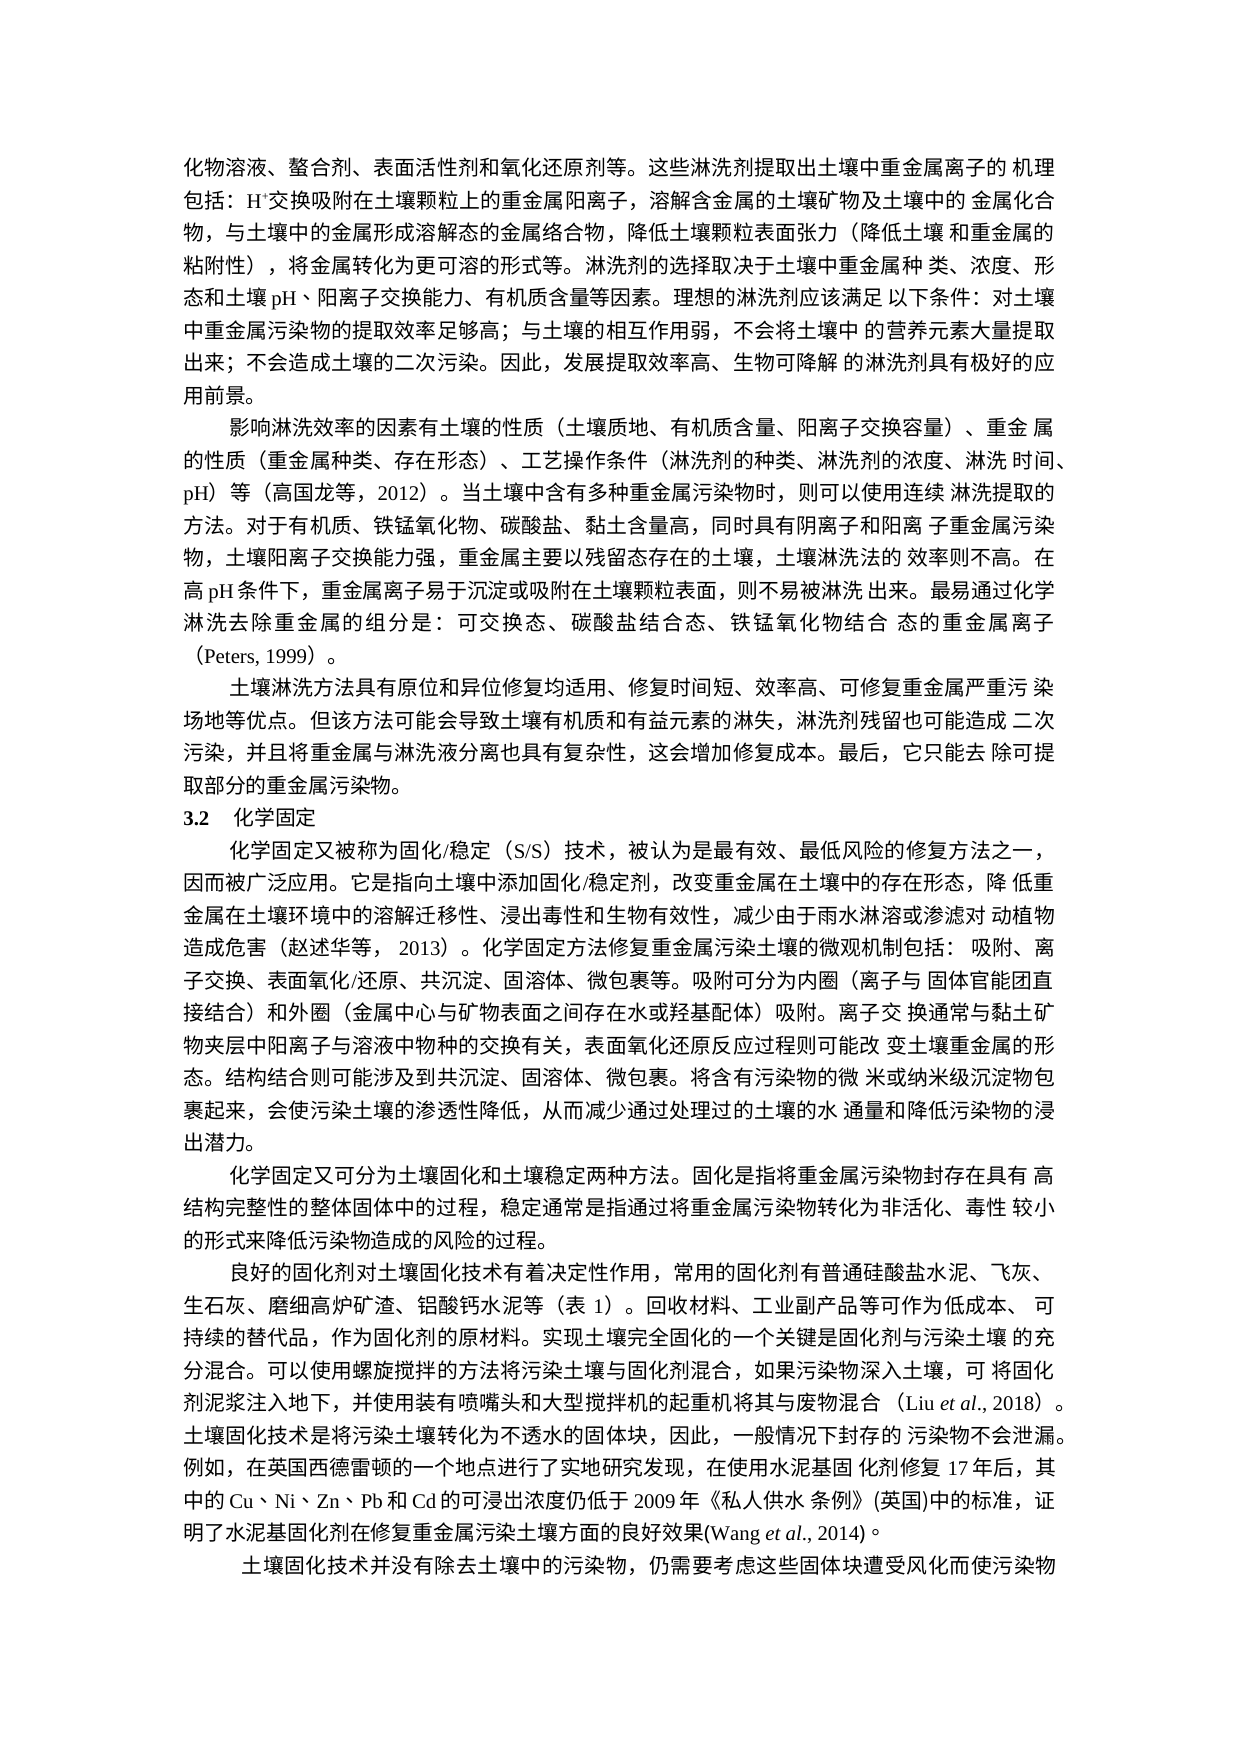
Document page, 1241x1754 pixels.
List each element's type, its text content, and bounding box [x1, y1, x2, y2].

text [183, 1547, 1056, 1579]
text 土壤淋洗方法具有原位和异位修复均适用、修复时间短、效率高、可修复重金属严重污 染场地等优点。但该方法可能会导致土壤有机质和有益元素的淋失，淋洗剂残留也可能造成 二次污染，并且将重金属与淋洗液分离也具有复杂性，这会增加修复成本。最后，它只能去 除可提取部分的重金属污染物。 [183, 669, 1056, 799]
text 化学固定又被称为固化/稳定（S/S）技术，被认为是最有效、最低风险的修复方法之一， 因而被广泛应用。它是指向土壤中添加固化/稳定剂，改变重金属在土壤中的存在形态，降 低重金属在土壤环境中的溶解迁移性、浸出毒性和生物有效性，减少由于雨水淋溶或渗滤对 动植物造成危害（赵述华等， 2013）。化学固定方法修复重金属污染土壤的微观机制包括： 吸附、离子交换、表面氧化/还原、共沉淀、固溶体、微包裹等。吸附可分为内圈（离子与 固体官能团直接结合）和外圈（金属中心与矿物表面之间存在水或羟基配体）吸附。离子交 换通常与黏土矿物夹层中阳离子与溶液中物种的交换有关，表面氧化还原反应过程则可能改 变土壤重金属的形态。结构结合则可能涉及到共沉淀、固溶体、微包裹。将含有污染物的微 米或纳米级沉淀物包裹起来，会使污染土壤的渗透性降低，从而减少通过处理过的土壤的水 通量和降低污染物的浸出潜力。 [183, 832, 1056, 1157]
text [183, 149, 1056, 409]
list 化学固定 [183, 799, 1056, 832]
text 良好的固化剂对土壤固化技术有着决定性作用，常用的固化剂有普通硅酸盐水泥、飞灰、 生石灰、磨细高炉矿渣、铝酸钙水泥等（表 1）。回收材料、工业副产品等可作为低成本、 可持续的替代品，作为固化剂的原材料。实现土壤完全固化的一个关键是固化剂与污染土壤 的充分混合。可以使用螺旋搅拌的方法将污染土壤与固化剂混合，如果污染物深入土壤，可 将固化剂泥浆注入地下，并使用装有喷嘴头和大型搅拌机的起重机将其与废物混合（Liu et al., 2018）。土壤固化技术是将污染土壤转化为不透水的固体块，因此，一般情况下封存的 污染物不会泄漏。例如，在英国西德雷顿的一个地点进行了实地研究发现，在使用水泥基固 化剂修复17年后，其中的Cu、Ni、Zn、Pb和Cd的可浸岀浓度仍低于2009年《私人供水 条例》(英国)中的标准，证明了水泥基固化剂在修复重金属污染土壤方面的良好效果(Wang et al., 2014)。 [183, 1254, 1056, 1547]
text 影响淋洗效率的因素有土壤的性质（土壤质地、有机质含量、阳离子交换容量）、重金 属的性质（重金属种类、存在形态）、工艺操作条件（淋洗剂的种类、淋洗剂的浓度、淋洗 时间、pH）等（高国龙等，2012）。当土壤中含有多种重金属污染物时，则可以使用连续 淋洗提取的方法。对于有机质、铁锰氧化物、碳酸盐、黏土含量高，同时具有阴离子和阳离 子重金属污染物，土壤阳离子交换能力强，重金属主要以残留态存在的土壤，土壤淋洗法的 效率则不高。在高pH条件下，重金属离子易于沉淀或吸附在土壤颗粒表面，则不易被淋洗 出来。最易通过化学淋洗去除重金属的组分是：可交换态、碳酸盐结合态、铁锰氧化物结合 态的重金属离子（Peters, 1999）。 [183, 409, 1056, 669]
text 化学固定又可分为土壤固化和土壤稳定两种方法。固化是指将重金属污染物封存在具有 高结构完整性的整体固体中的过程，稳定通常是指通过将重金属污染物转化为非活化、毒性 较小的形式来降低污染物造成的风险的过程。 [183, 1157, 1056, 1254]
